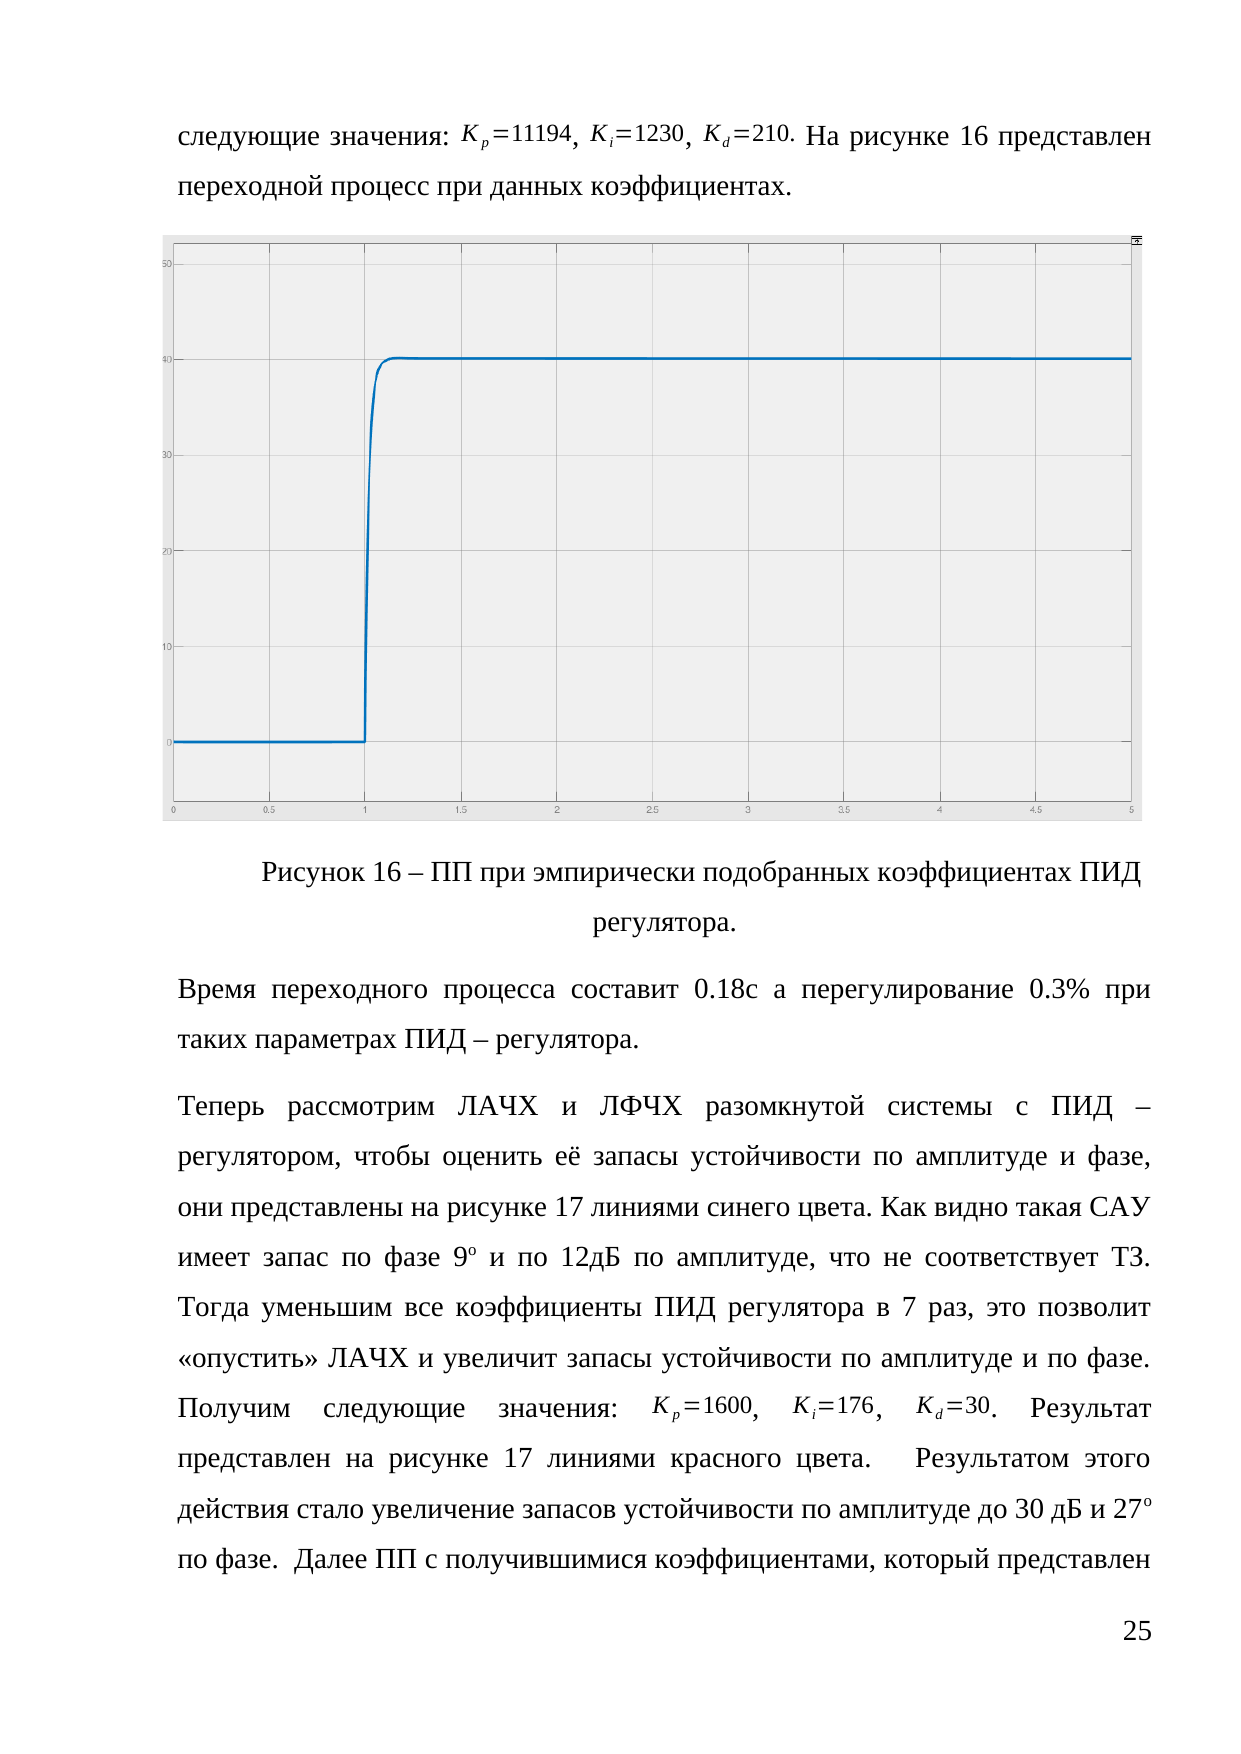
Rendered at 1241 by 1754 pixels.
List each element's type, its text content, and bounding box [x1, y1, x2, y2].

text Рисунок 16 – ПП при эмпирически подобранных коэффициентах ПИД регулятора. [177, 854, 1152, 937]
picture [162, 235, 1143, 821]
text Время переходного процесса составит 0.18с а перегулирование 0.3% при таких параметрах ПИД – регулятора. [177, 971, 1152, 1055]
